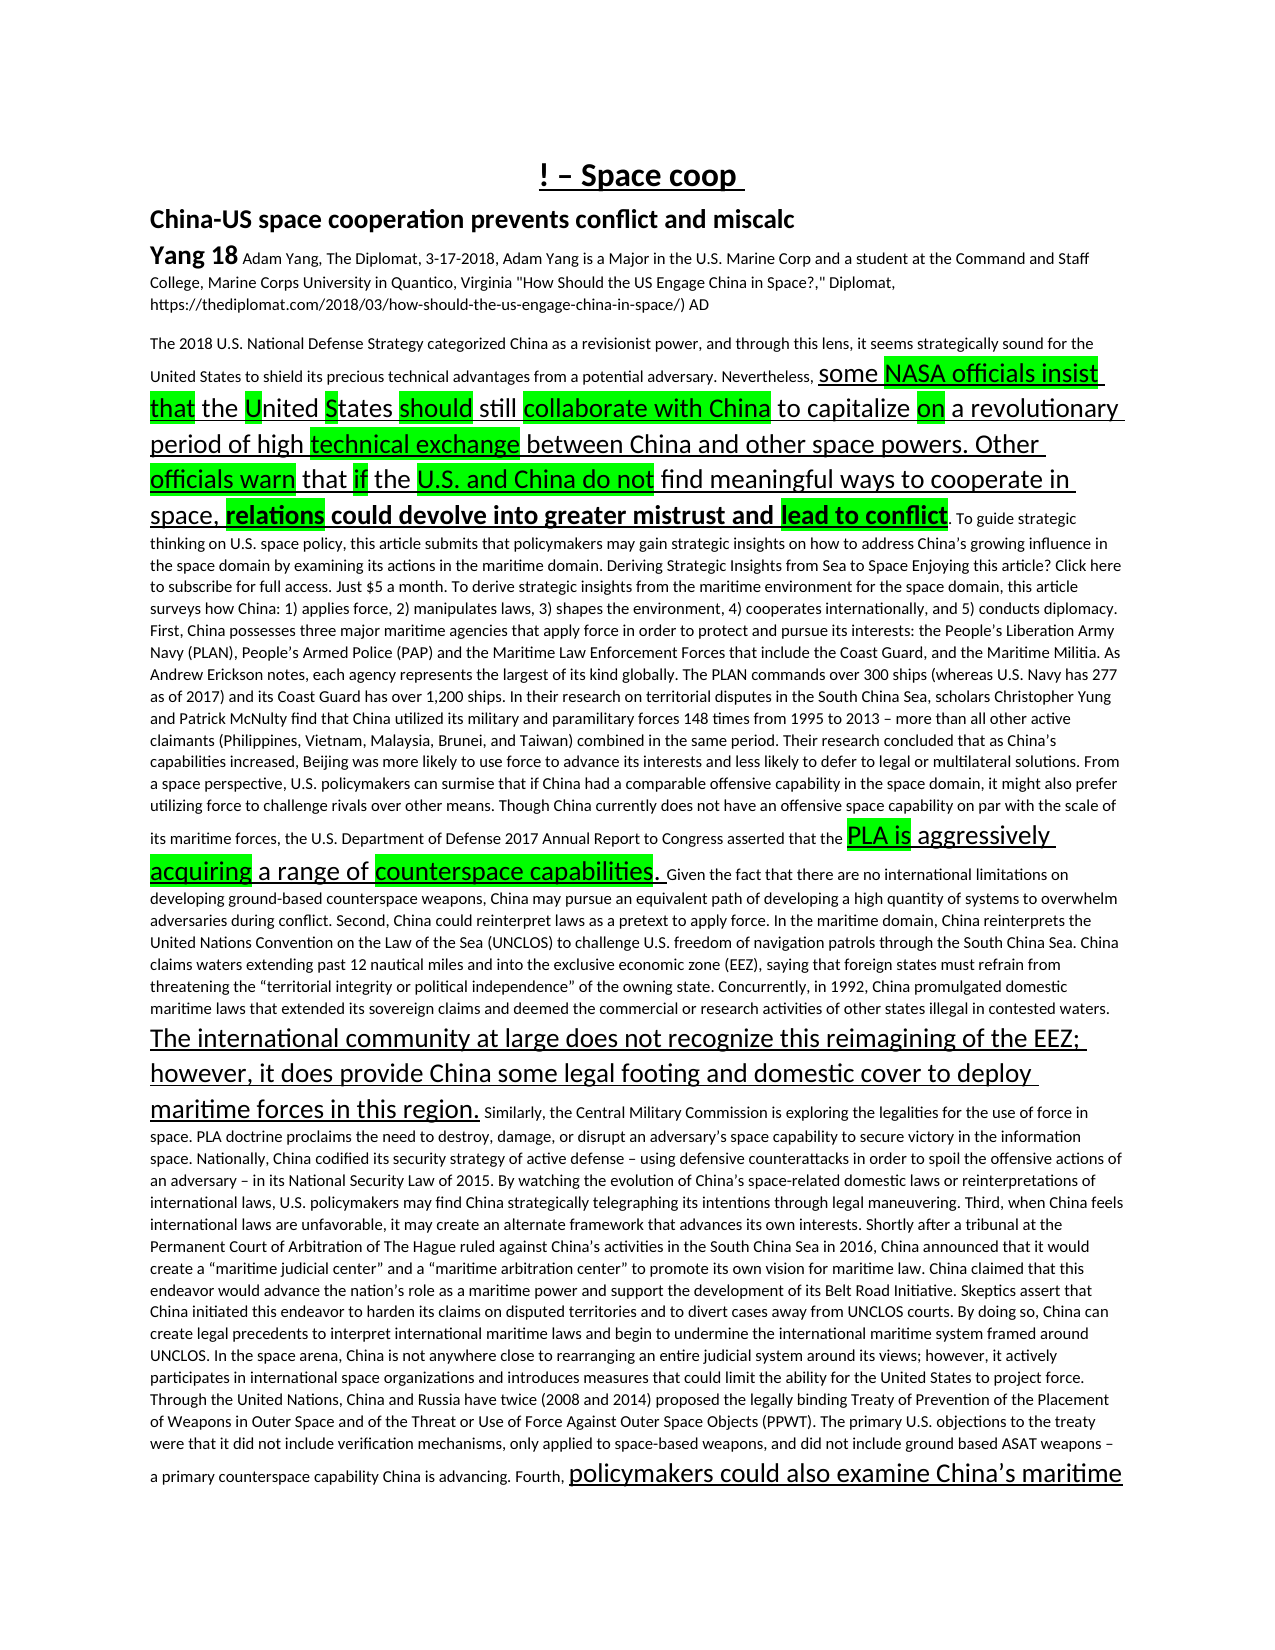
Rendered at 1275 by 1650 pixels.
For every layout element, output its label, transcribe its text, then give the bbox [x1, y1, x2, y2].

subtitle China-US space cooperation prevents conflict and miscalc [150, 202, 1125, 235]
subtitle ! – Space coop [150, 154, 1125, 195]
text Yang 18 Adam Yang, The Diplomat, 3-17-2018, Adam Yang is a Major in the U.S. Marine Corp and a student at the Command and Staff College, Marine Corps University in Quantico, Virginia "How Should the US Engage China in Space?," Diplomat, https://thediplomat.com/2018/03/how-should-the-us-engage-china-in-space/) AD [150, 238, 1125, 315]
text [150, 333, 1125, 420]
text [150, 421, 1125, 1489]
